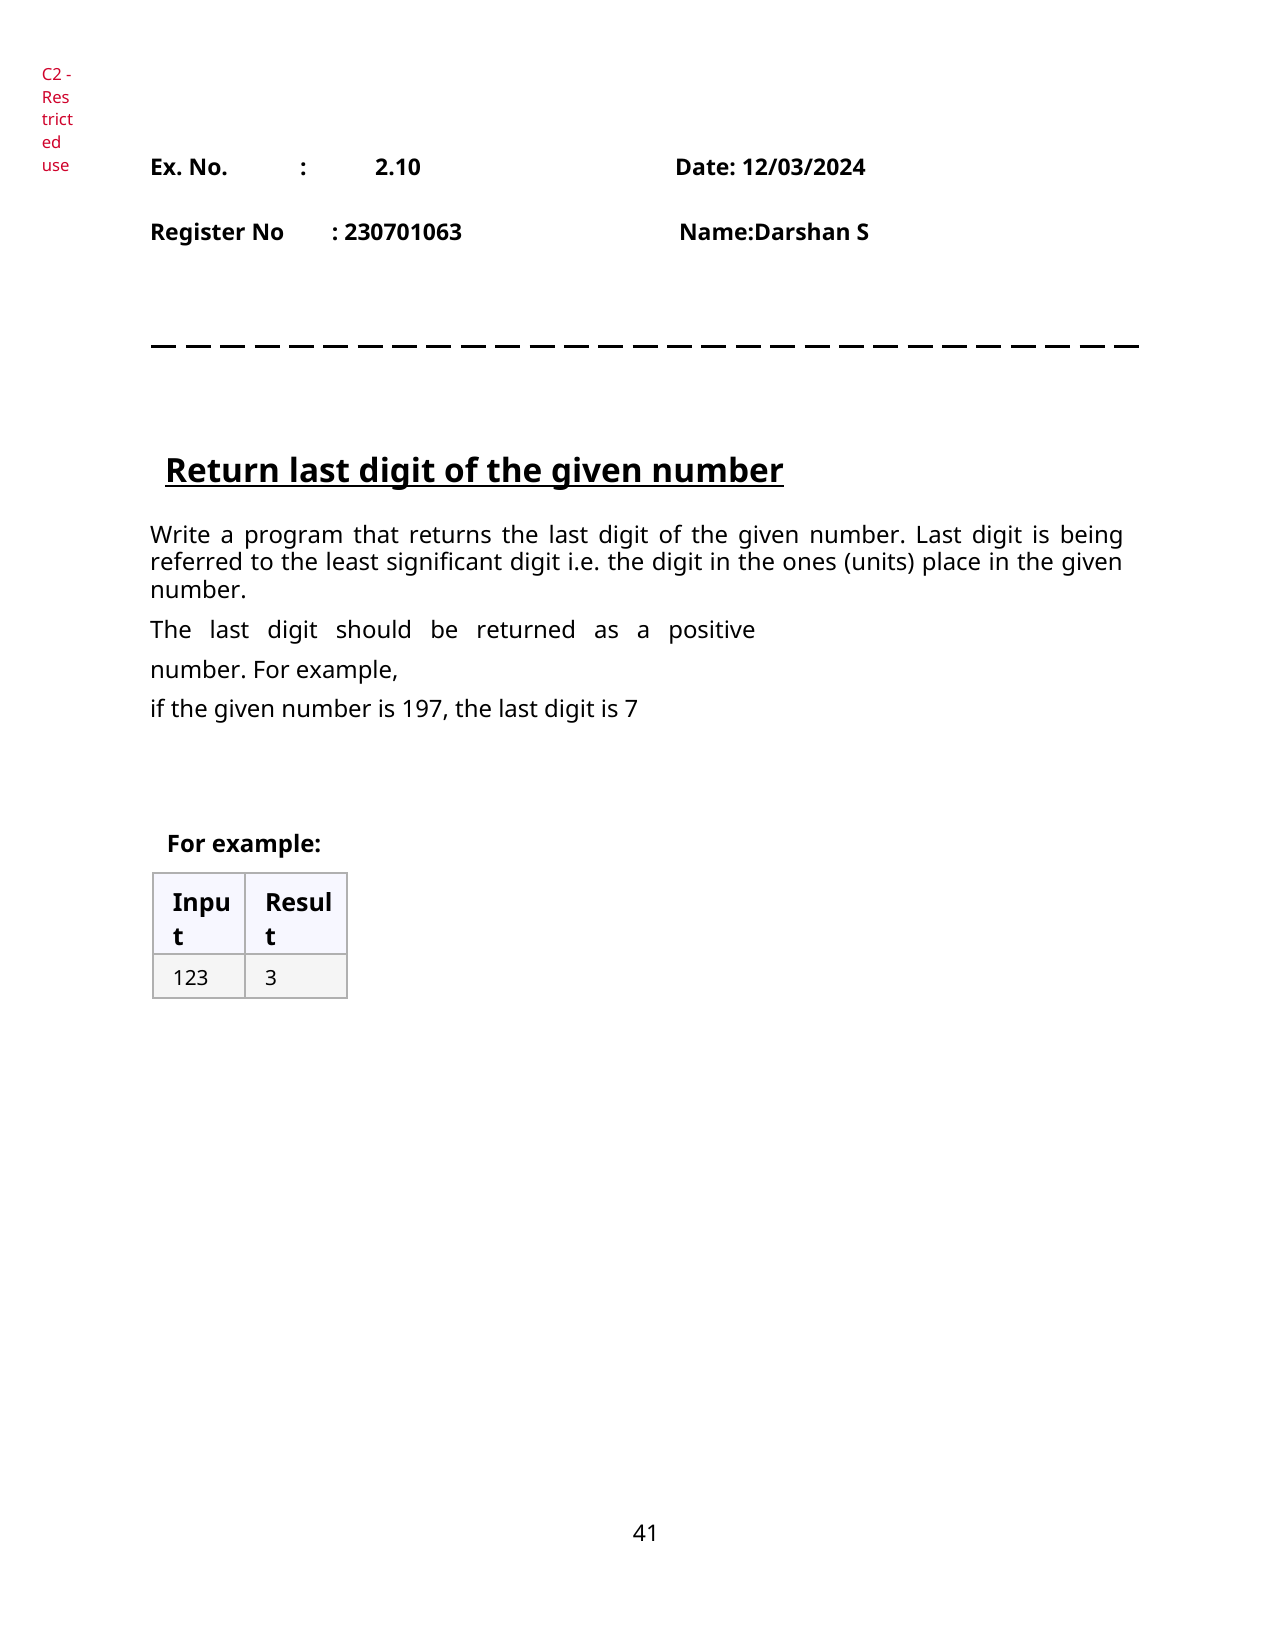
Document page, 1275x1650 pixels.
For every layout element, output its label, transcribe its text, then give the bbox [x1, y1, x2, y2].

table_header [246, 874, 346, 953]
text The last digit should be returned as a positive number. For example, [150, 613, 757, 685]
subtitle For example: [150, 827, 1158, 859]
text Ex. No. : 2.10 Date: 12/03/2024 [150, 151, 1158, 182]
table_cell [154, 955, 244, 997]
text if the given number is 197, the last digit is 7 [150, 692, 1158, 725]
text Register No : 230701063 Name:Darshan S [150, 216, 1158, 247]
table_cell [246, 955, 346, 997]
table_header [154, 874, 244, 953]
text Return last digit of the given number [165, 446, 1110, 492]
text Write a program that returns the last digit of the given number. Last digit is being referred to the least significant digit i.e. the digit in the ones (units) place in the given number. [150, 522, 1125, 605]
